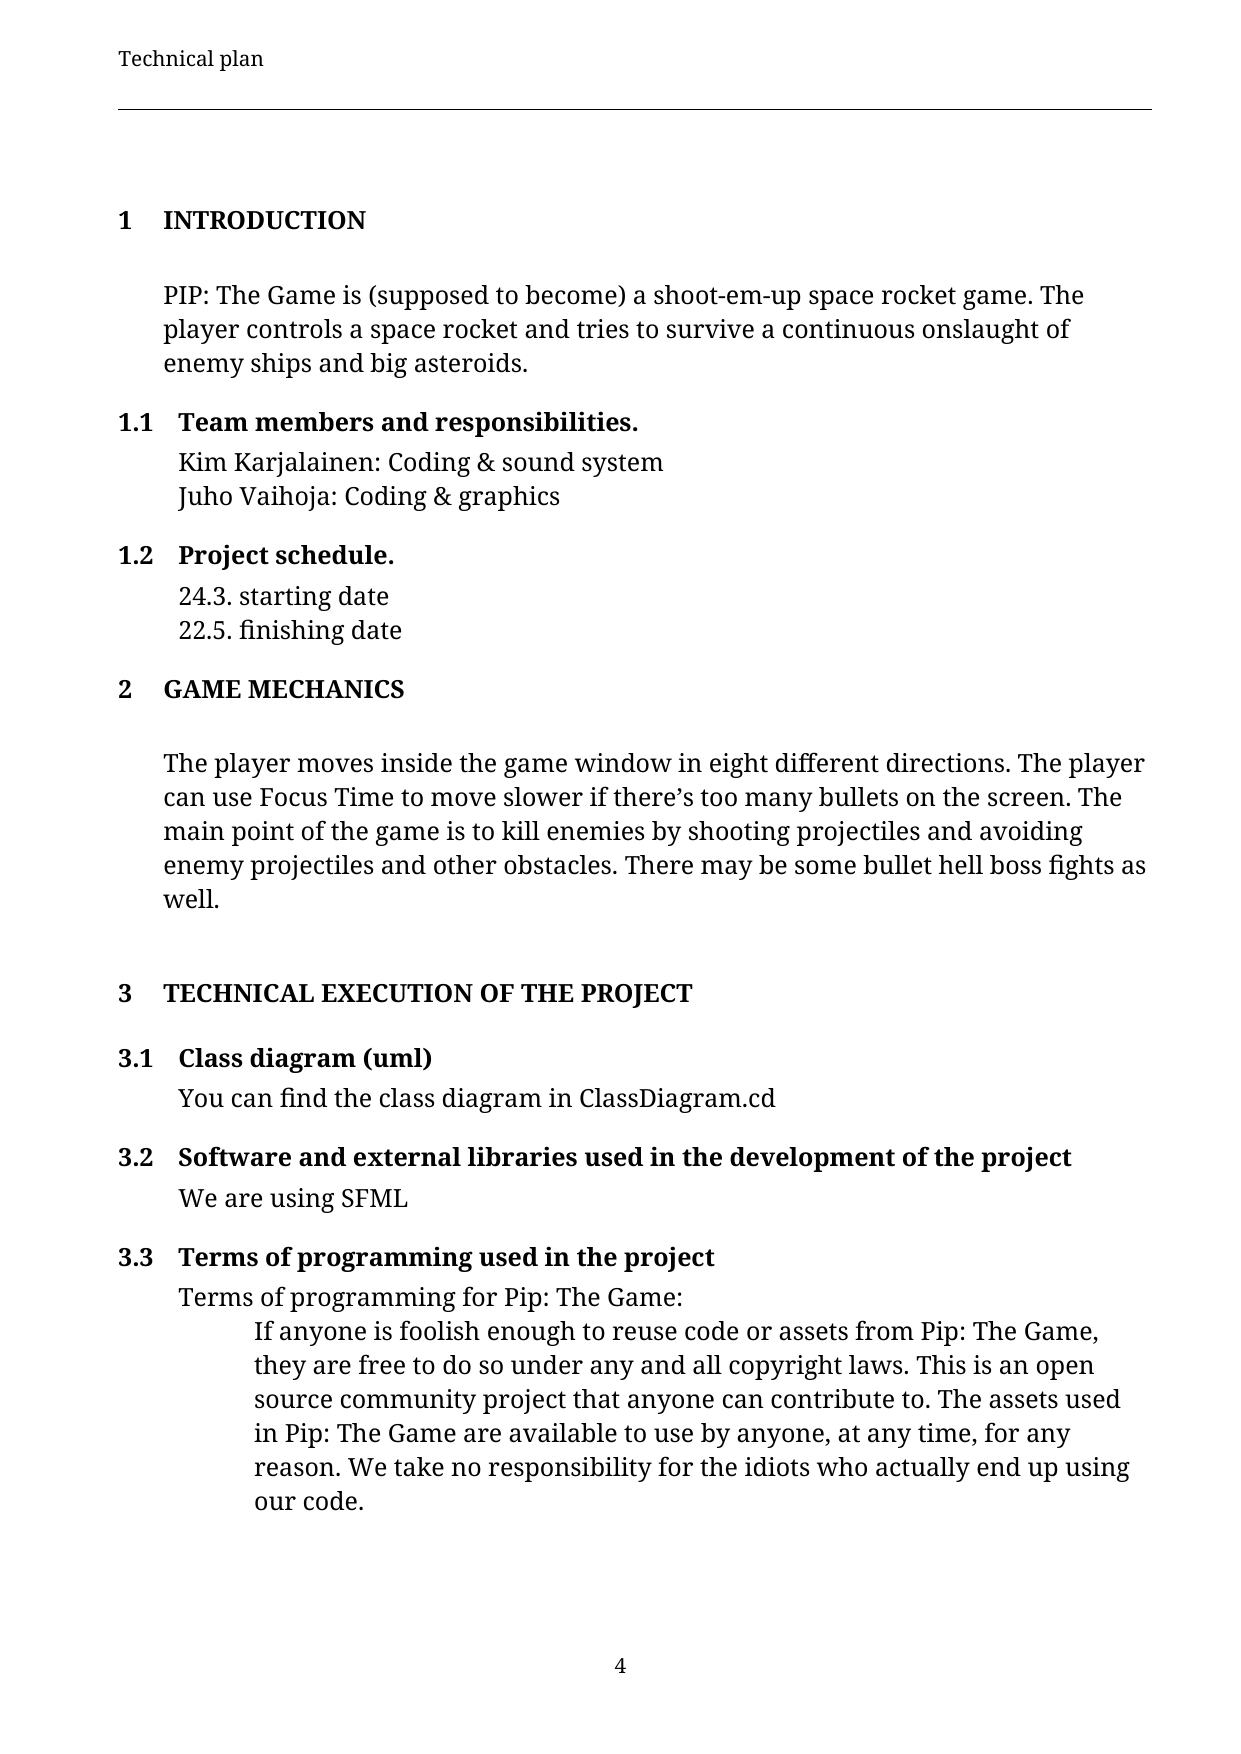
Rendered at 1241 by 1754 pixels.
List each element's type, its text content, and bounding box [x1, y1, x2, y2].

text Kim Karjalainen: Coding & sound system [118, 445, 1152, 479]
subtitle Terms of programming used in the project [118, 1239, 1152, 1273]
subtitle TECHNICAL EXECUTION OF THE PROJECT [118, 975, 1152, 1009]
text We are using SFML [118, 1180, 1152, 1214]
subtitle Software and external libraries used in the development of the project [118, 1140, 1152, 1174]
subtitle Team members and responsibilities. [118, 404, 1152, 439]
subtitle Introduction [118, 203, 1152, 237]
text You can find the class diagram in ClassDiagram.cd [118, 1081, 1152, 1115]
text 24.3. starting date [163, 578, 1152, 612]
text If anyone is foolish enough to reuse code or assets from Pip: The Game, they are free to do so under any and all copyright laws. This is an open source community project that anyone can contribute to. The assets used in Pip: The Game are available to use by anyone, at any time, for any reason. We take no responsibility for the idiots who actually end up using our code. [254, 1314, 1152, 1518]
text Juho Vaihoja: Coding & graphics [118, 479, 1152, 513]
subtitle GAME MECHANICS [118, 671, 1152, 706]
text 22.5. finishing date [163, 612, 1152, 646]
text Terms of programming for Pip: The Game: [178, 1279, 1152, 1314]
subtitle Project schedule. [118, 538, 1152, 572]
subtitle Class diagram (uml) [118, 1041, 1152, 1074]
text PIP: The Game is (supposed to become) a shoot-em-up space rocket game. The player controls a space rocket and tries to survive a continuous onslaught of enemy ships and big asteroids. [163, 277, 1152, 379]
text The player moves inside the game window in eight different directions. The player can use Focus Time to move slower if there’s too many bullets on the screen. The main point of the game is to kill enemies by shooting projectiles and avoiding enemy projectiles and other obstacles. There may be some bullet hell boss fights as well. [163, 746, 1152, 916]
